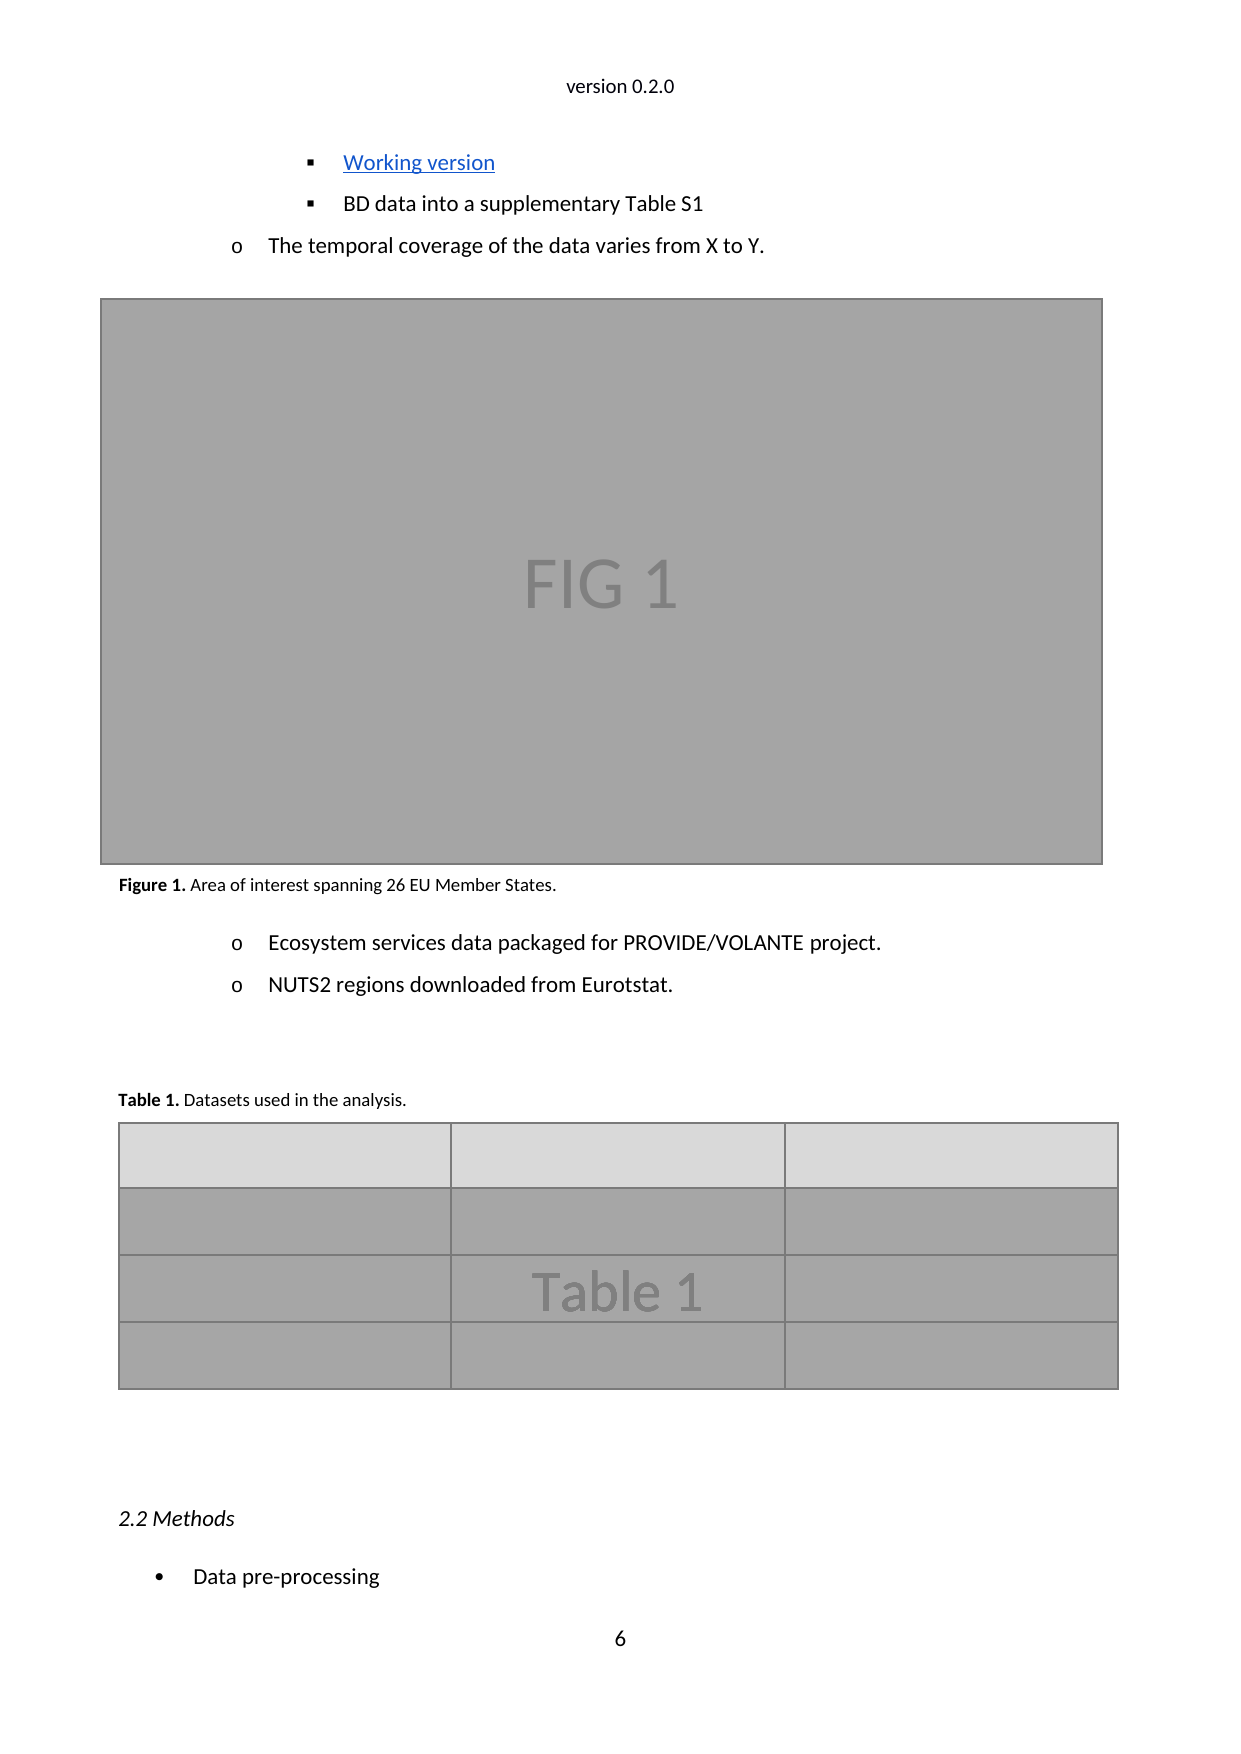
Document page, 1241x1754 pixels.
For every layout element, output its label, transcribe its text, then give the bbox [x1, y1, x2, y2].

list The temporal coverage of the data varies from X to Y. [231, 232, 1122, 260]
list Ecosystem services data packaged for PROVIDE/VOLANTE project. [231, 274, 1122, 956]
list BD data into a supplementary Table S1 [306, 189, 1122, 218]
list NUTS2 regions downloaded from Eurotstat. [231, 971, 1122, 1042]
subtitle 2.2 Methods [118, 1504, 1122, 1532]
list Data pre-processing [156, 1562, 1122, 1591]
list Working version [306, 148, 1122, 176]
